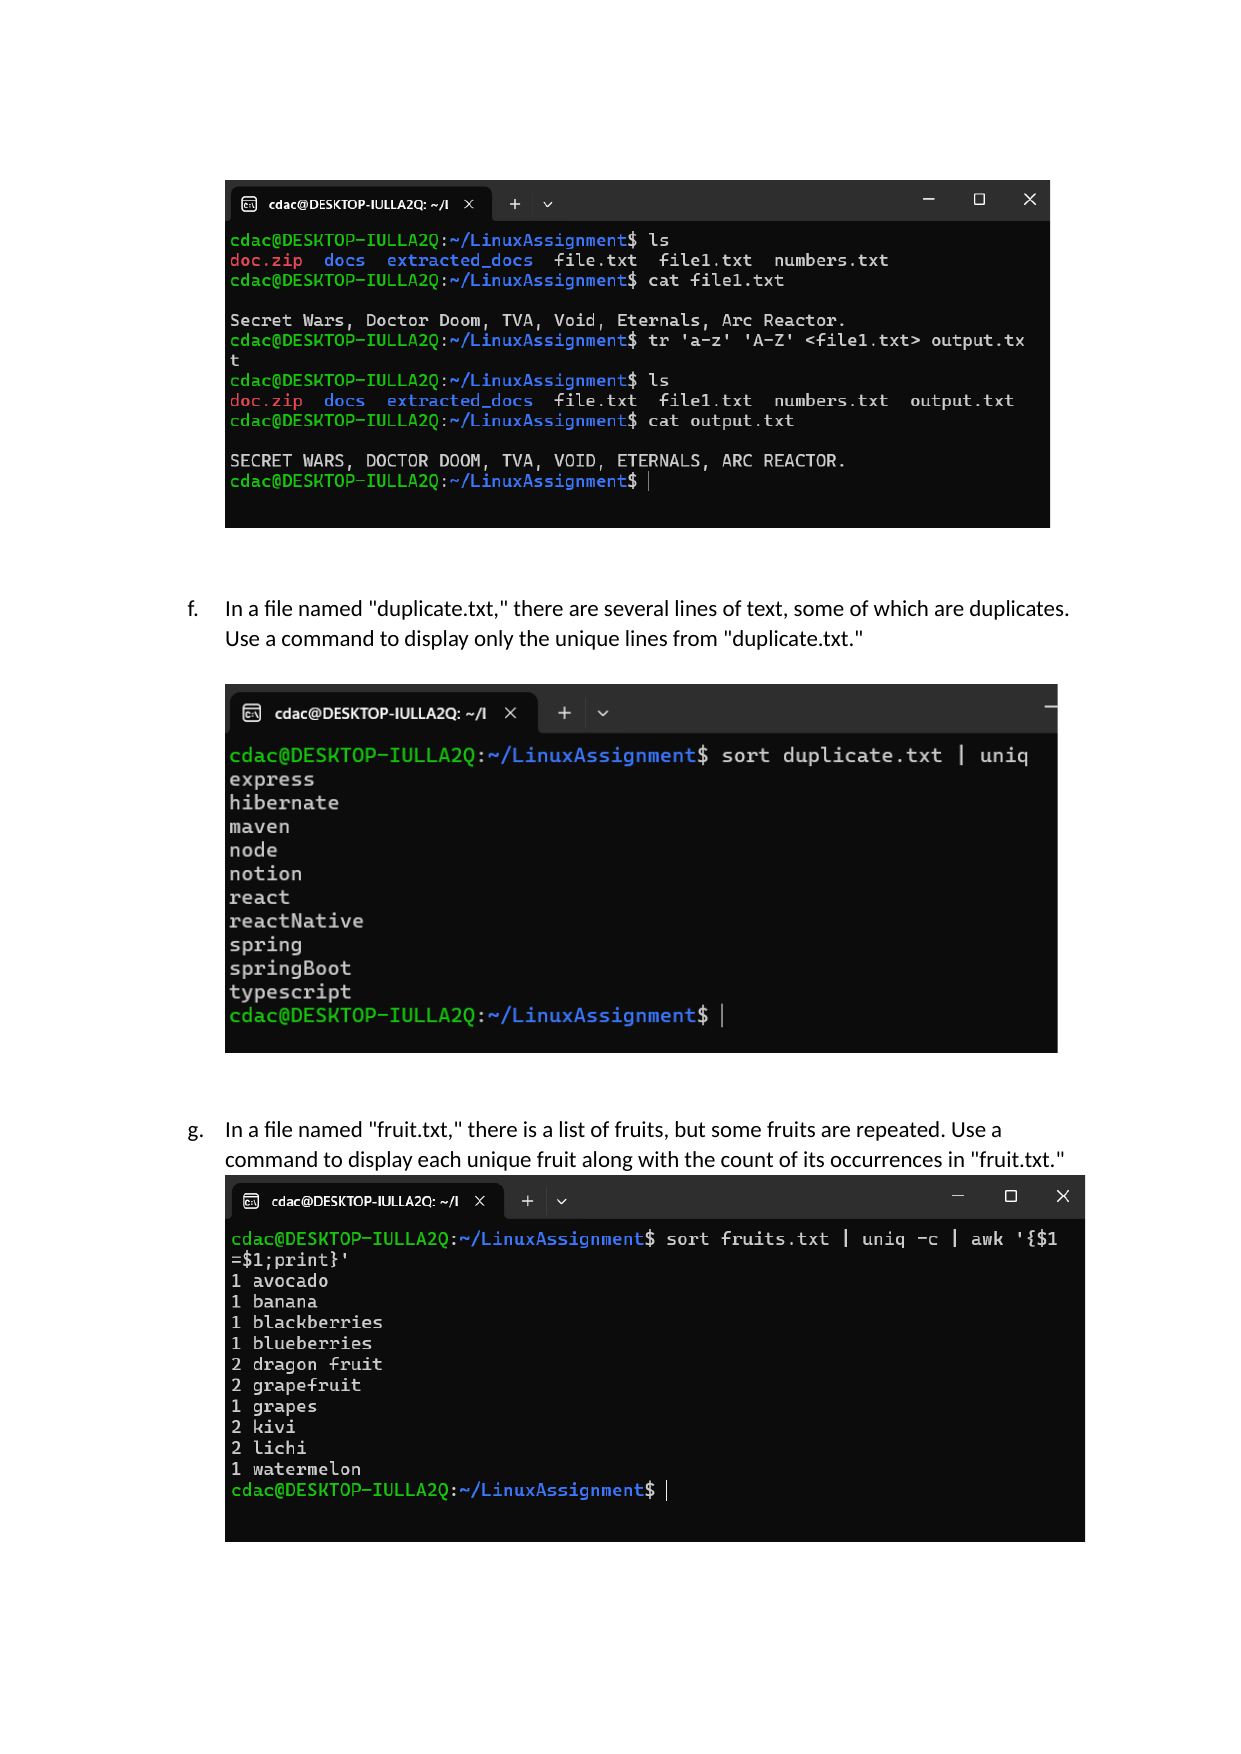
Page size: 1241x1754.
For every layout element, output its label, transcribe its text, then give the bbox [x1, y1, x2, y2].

list In a file named "fruit.txt," there is a list of fruits, but some fruits are repeated. Use a command to display each unique fruit along with the count of its occurrences in "fruit.txt." [187, 1115, 1090, 1174]
picture [225, 180, 1051, 528]
picture [225, 684, 1058, 1053]
list In a file named "duplicate.txt," there are several lines of text, some of which are duplicates. Use a command to display only the unique lines from "duplicate.txt." [187, 594, 1090, 652]
picture [225, 1175, 1086, 1542]
